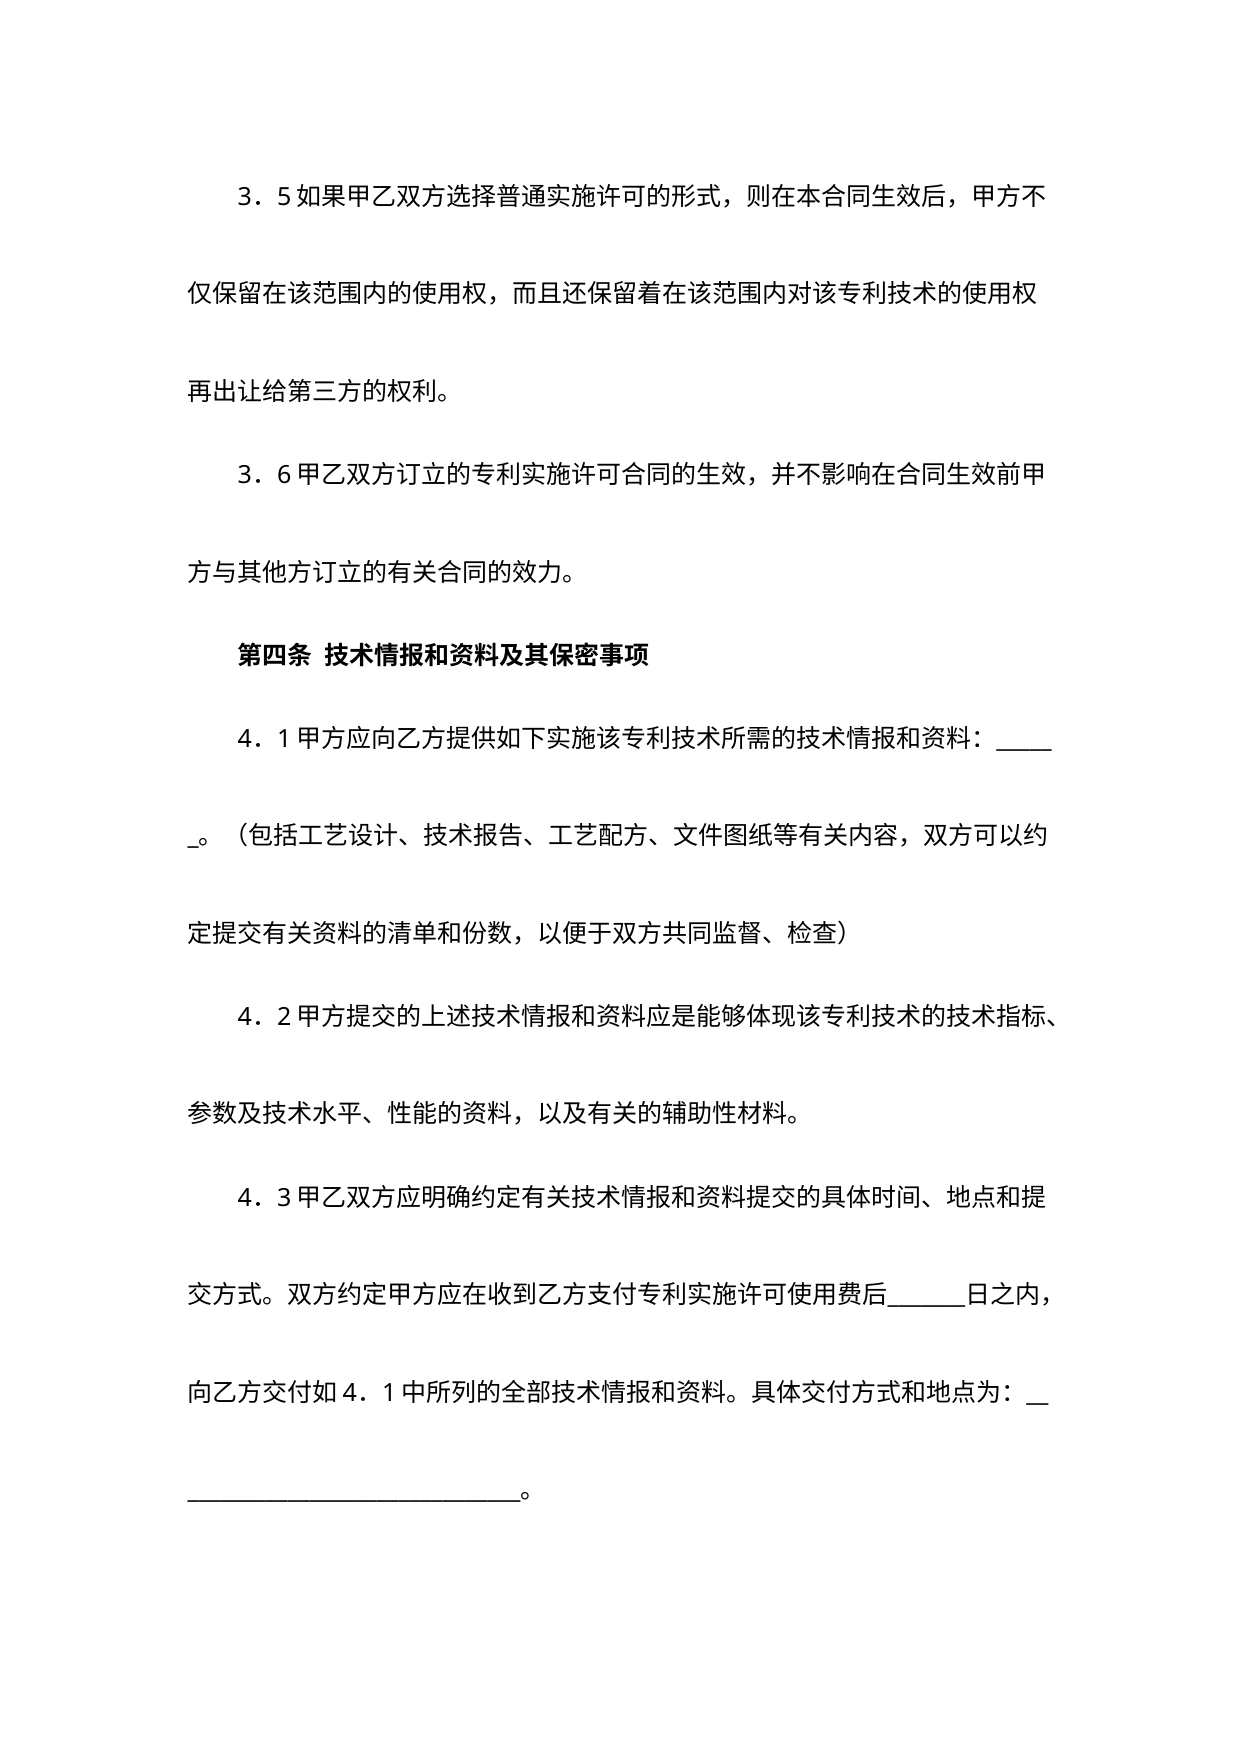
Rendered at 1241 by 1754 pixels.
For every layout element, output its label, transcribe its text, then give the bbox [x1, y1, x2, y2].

text 3．5如果甲乙双方选择普通实施许可的形式，则在本合同生效后，甲方不仅保留在该范围内的使用权，而且还保留着在该范围内对该专利技术的使用权再出让给第三方的权利。 [187, 162, 1053, 422]
text 第四条 技术情报和资料及其保密事项 [187, 621, 1053, 686]
text 4．1甲方应向乙方提供如下实施该专利技术所需的技术情报和资料：______。（包括工艺设计、技术报告、工艺配方、文件图纸等有关内容，双方可以约定提交有关资料的清单和份数，以便于双方共同监督、检查） [187, 704, 1053, 964]
text 4．2甲方提交的上述技术情报和资料应是能够体现该专利技术的技术指标、参数及技术水平、性能的资料，以及有关的辅助性材料。 [187, 982, 1053, 1144]
text 4．3甲乙双方应明确约定有关技术情报和资料提交的具体时间、地点和提交方式。双方约定甲方应在收到乙方支付专利实施许可使用费后_______日之内，向乙方交付如4．1中所列的全部技术情报和资料。具体交付方式和地点为：________________________________。 [187, 1163, 1053, 1520]
text 3．6甲乙双方订立的专利实施许可合同的生效，并不影响在合同生效前甲方与其他方订立的有关合同的效力。 [187, 440, 1053, 603]
